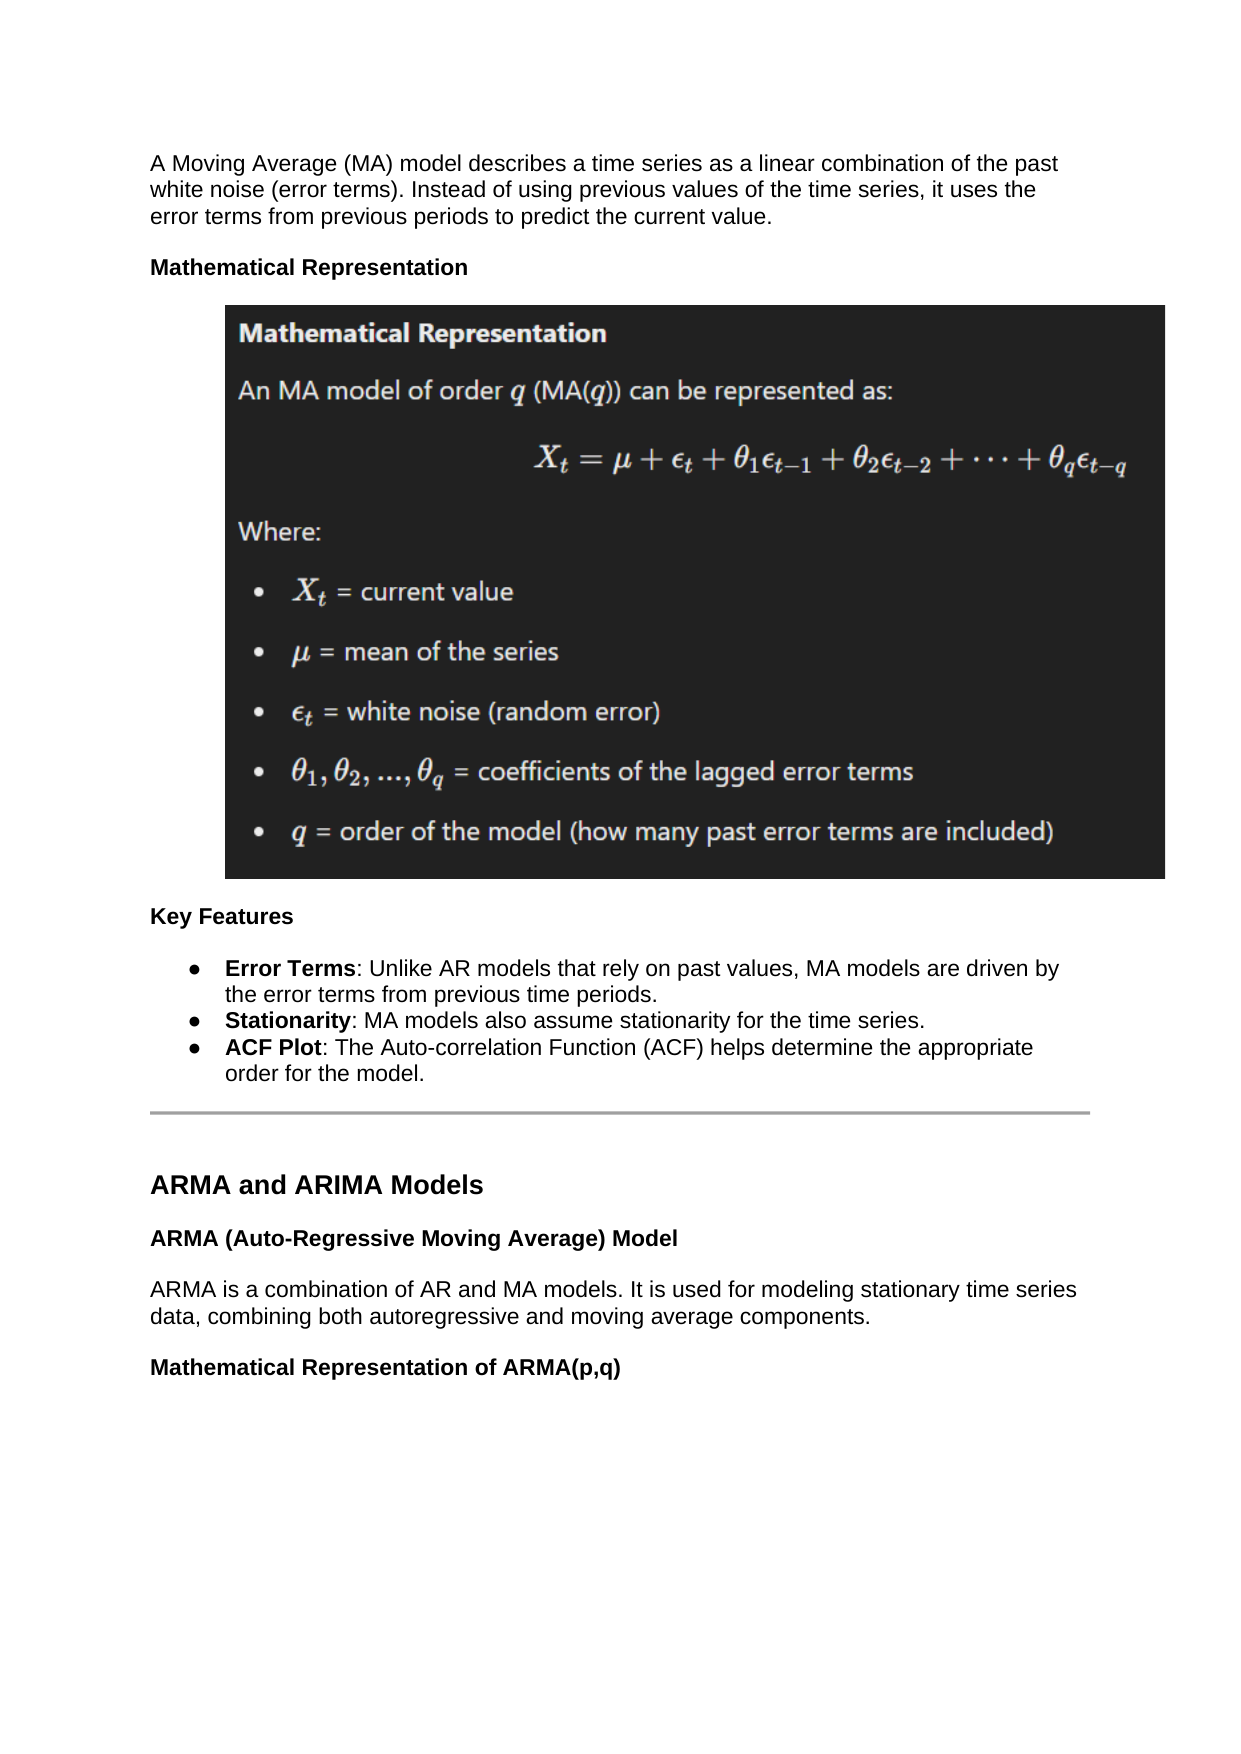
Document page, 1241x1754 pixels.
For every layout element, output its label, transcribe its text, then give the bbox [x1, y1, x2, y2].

text ARMA is a combination of AR and MA models. It is used for modeling stationary time series data, combining both autoregressive and moving average components. [150, 1276, 1090, 1329]
subtitle Mathematical Representation [150, 254, 1090, 280]
subtitle Mathematical Representation of ARMA(p,q) [150, 1354, 1090, 1381]
list Error Terms: Unlike AR models that rely on past values, MA models are driven by the error terms from previous time periods. [187, 955, 1090, 1007]
subtitle ARMA and ARIMA Models [150, 1169, 1090, 1200]
list ACF Plot: The Auto-correlation Function (ACF) helps determine the appropriate order for the model. [187, 1034, 1090, 1086]
subtitle Key Features [150, 903, 1090, 930]
list Stationarity: MA models also assume stationarity for the time series. [187, 1007, 1090, 1034]
picture [225, 305, 1166, 879]
subtitle ARMA (Auto-Regressive Moving Average) Model [150, 1225, 1090, 1251]
text A Moving Average (MA) model describes a time series as a linear combination of the past white noise (error terms). Instead of using previous values of the time series, it uses the error terms from previous periods to predict the current value. [150, 150, 1090, 229]
